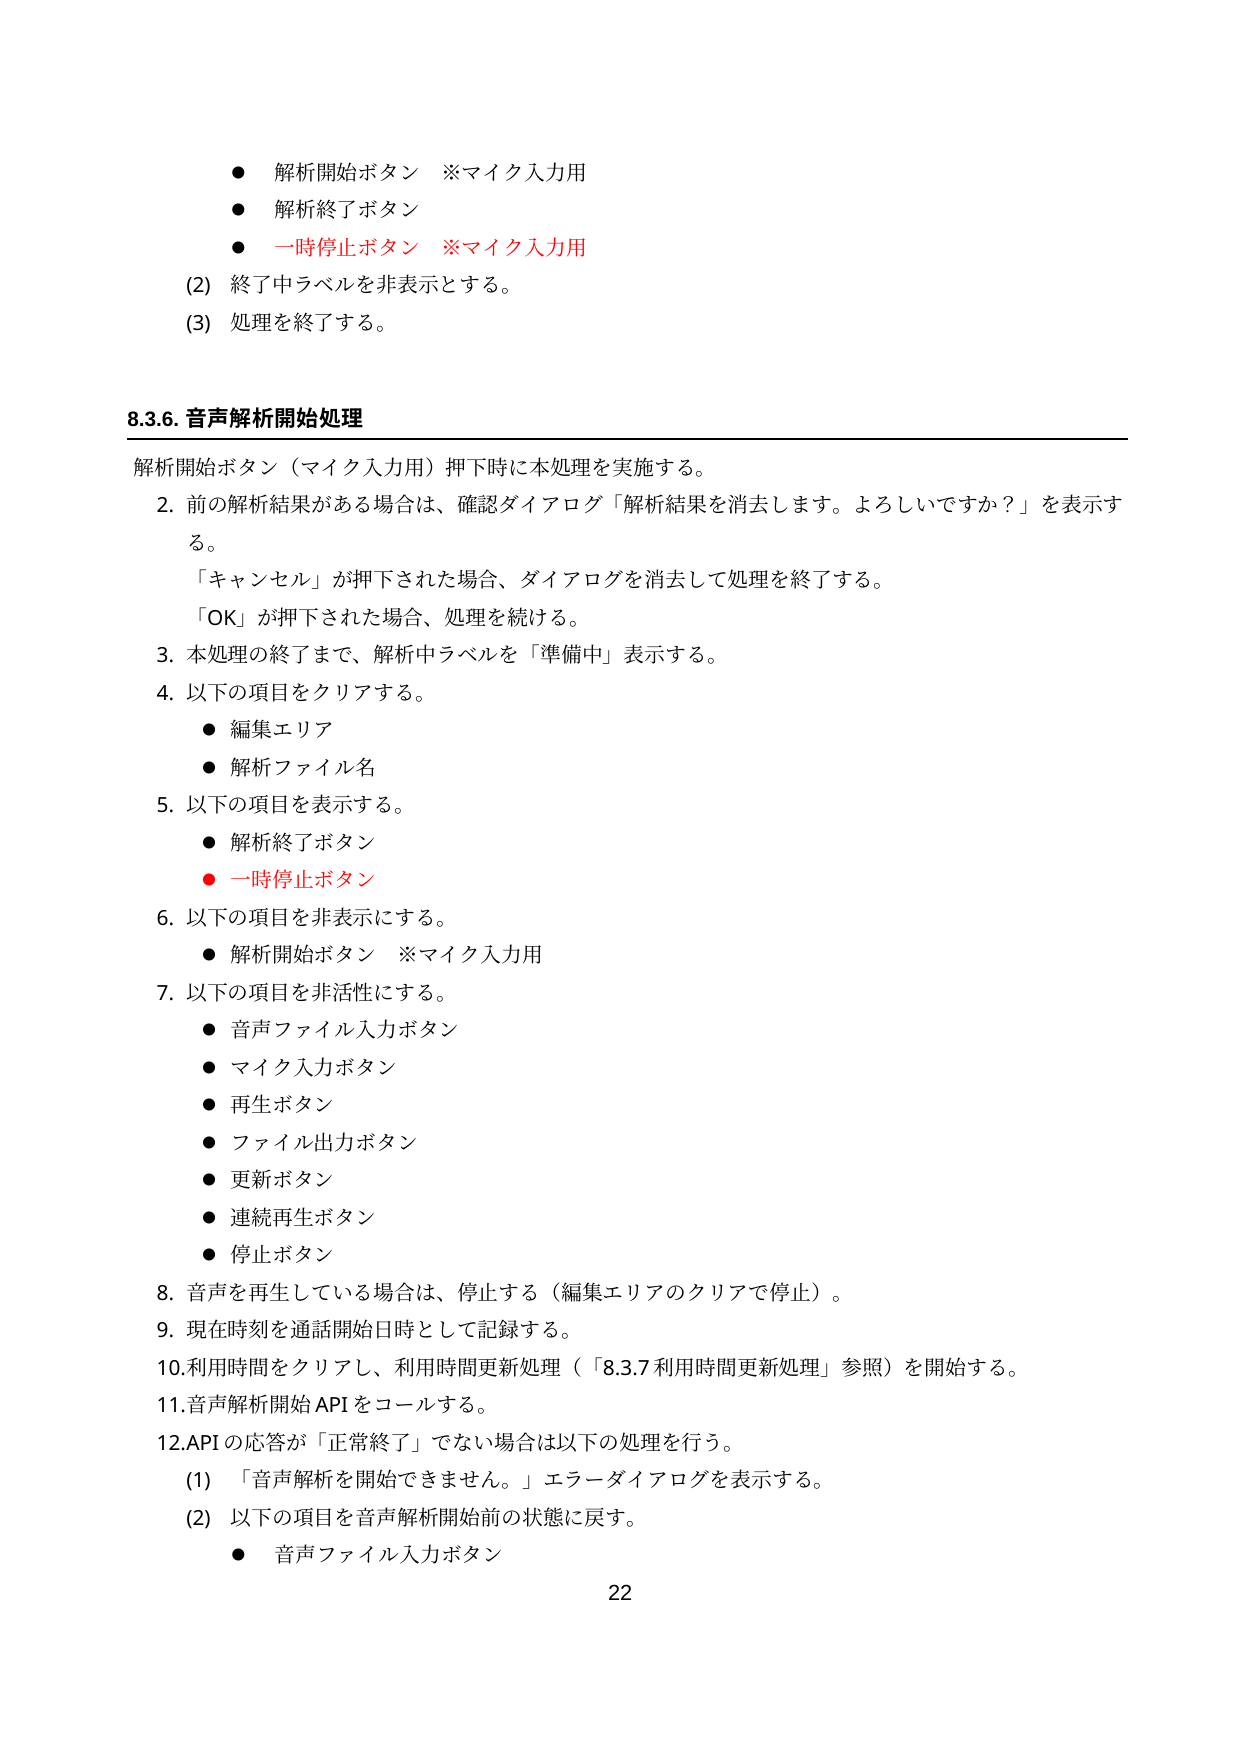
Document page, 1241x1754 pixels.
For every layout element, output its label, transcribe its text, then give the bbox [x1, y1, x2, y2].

subtitle 音声解析開始処理 [127, 398, 1128, 438]
list 以下の項目を表示する。 [156, 785, 1128, 822]
list 更新ボタン [201, 1160, 1128, 1197]
list 解析終了ボタン [230, 190, 1128, 228]
list 以下の項目をクリアする。 [156, 672, 1128, 710]
list 一時停止ボタン [201, 860, 1128, 897]
list 解析開始ボタン ※マイク入力用 [230, 153, 1128, 190]
list 再生ボタン [201, 1085, 1128, 1122]
list 停止ボタン [201, 1235, 1128, 1272]
list 以下の項目を非活性にする。 [156, 972, 1128, 1010]
list 本処理の終了まで、解析中ラベルを「準備中」表示する。 [156, 635, 1128, 672]
list 現在時刻を通話開始日時として記録する。 [156, 1310, 1128, 1347]
list マイク入力ボタン [201, 1047, 1128, 1085]
list ファイル出力ボタン [201, 1122, 1128, 1160]
list 音声ファイル入力ボタン [230, 1535, 1128, 1572]
text 「OK」が押下された場合、処理を続ける。 [186, 597, 1128, 635]
list 以下の項目を音声解析開始前の状態に戻す。 [186, 1497, 1128, 1535]
text 解析開始ボタン（マイク入力用）押下時に本処理を実施する。 [112, 447, 1128, 485]
list 編集エリア [201, 710, 1128, 747]
text 「キャンセル」が押下された場合、ダイアログを消去して処理を終了する。 [186, 560, 1128, 597]
list 終了中ラベルを非表示とする。 [186, 265, 1128, 303]
list 利用時間をクリアし、利用時間更新処理（「8.3.7利用時間更新処理」参照）を開始する。 [156, 1347, 1128, 1385]
list 一時停止ボタン ※マイク入力用 [230, 228, 1128, 265]
list APIの応答が「正常終了」でない場合は以下の処理を行う。 [156, 1422, 1128, 1460]
list 以下の項目を非表示にする。 [156, 897, 1128, 935]
list 連続再生ボタン [201, 1197, 1128, 1235]
list 音声解析開始APIをコールする。 [156, 1385, 1128, 1422]
list 「音声解析を開始できません。」エラーダイアログを表示する。 [186, 1460, 1128, 1497]
list 解析ファイル名 [201, 747, 1128, 785]
list 処理を終了する。 [186, 303, 1128, 340]
list 解析終了ボタン [201, 822, 1128, 860]
list 音声を再生している場合は、停止する（編集エリアのクリアで停止）。 [156, 1272, 1128, 1310]
list 解析開始ボタン ※マイク入力用 [201, 935, 1128, 972]
list 音声ファイル入力ボタン [201, 1010, 1128, 1047]
list 前の解析結果がある場合は、確認ダイアログ「解析結果を消去します。よろしいですか？」を表示する。 [156, 485, 1128, 560]
